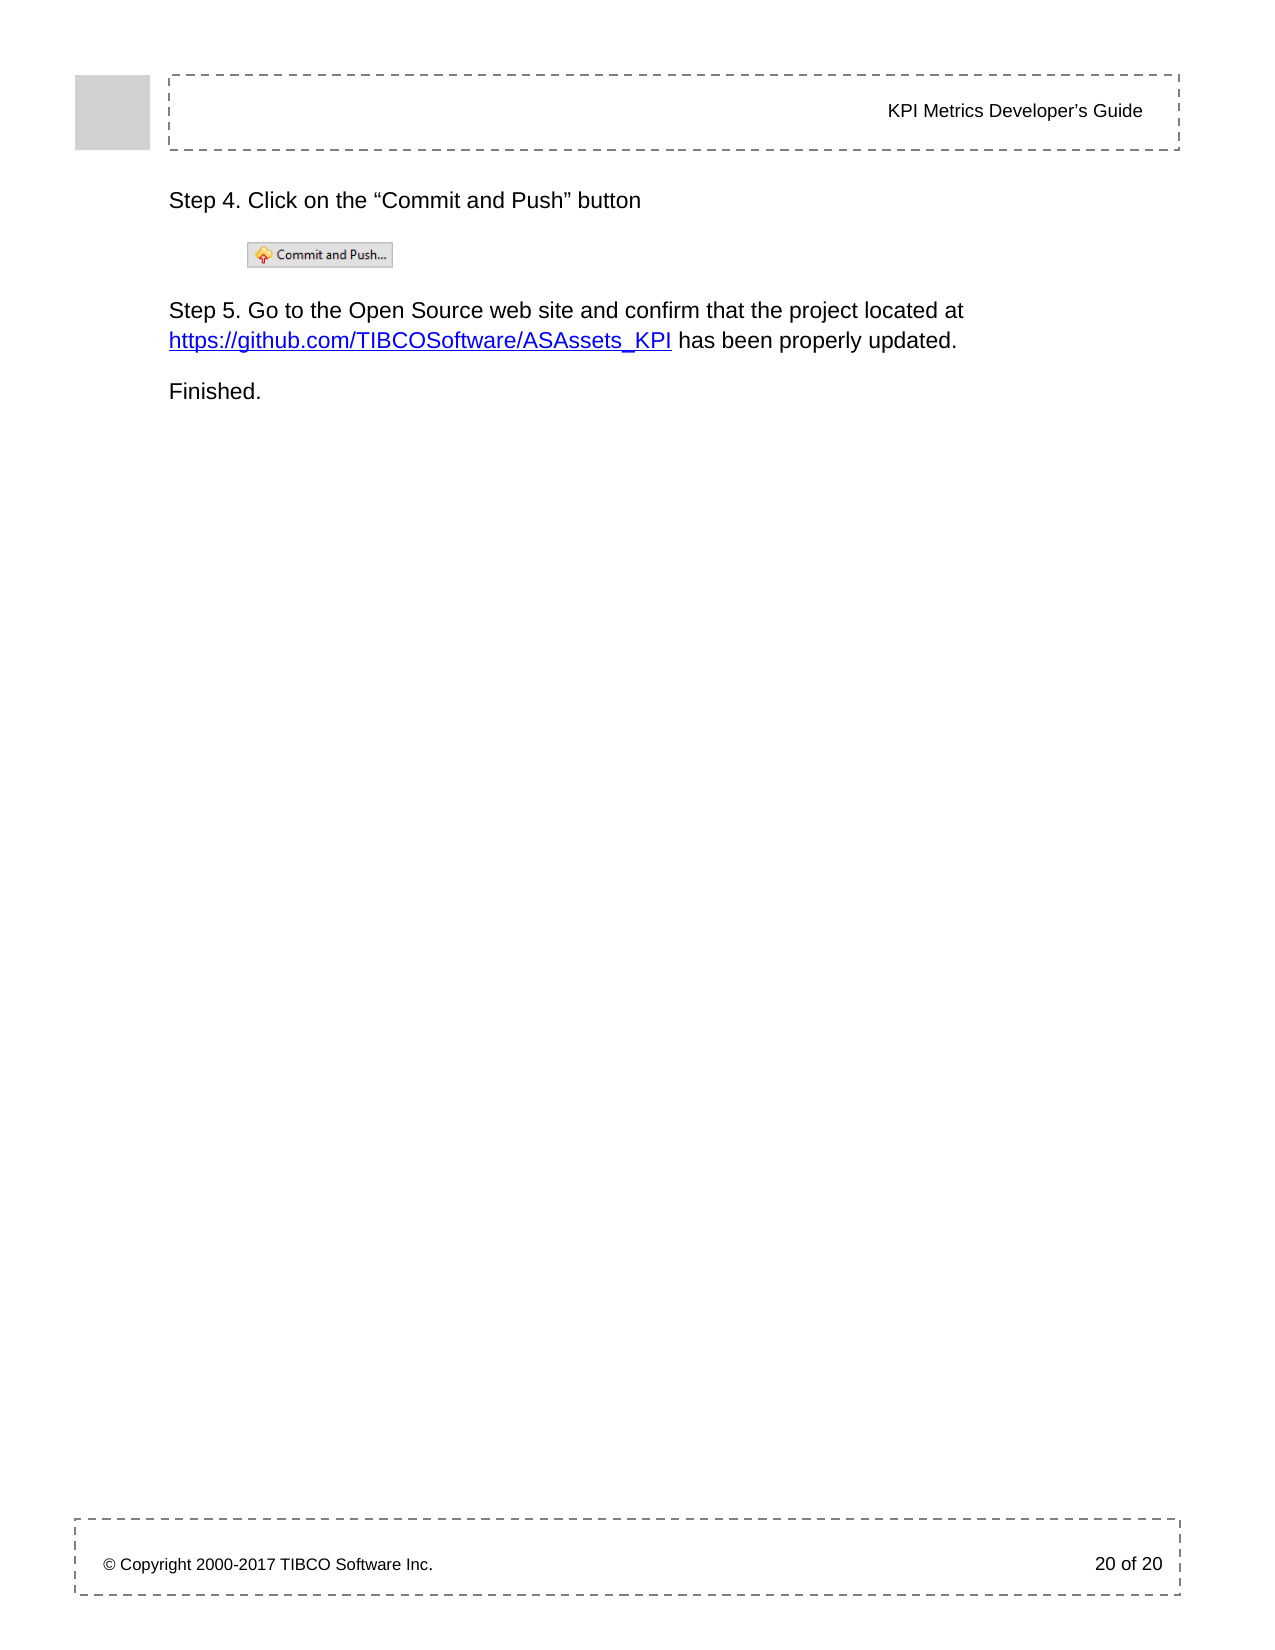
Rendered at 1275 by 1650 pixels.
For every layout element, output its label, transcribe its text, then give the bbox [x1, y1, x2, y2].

text Finished. [169, 378, 1161, 404]
picture [243, 238, 396, 272]
text Step 5. Go to the Open Source web site and confirm that the project located at https://github.com/TIBCOSoftware/ASAssets_KPI has been properly updated. [169, 297, 1161, 353]
text Step 4. Click on the “Commit and Push” button [169, 187, 1161, 214]
